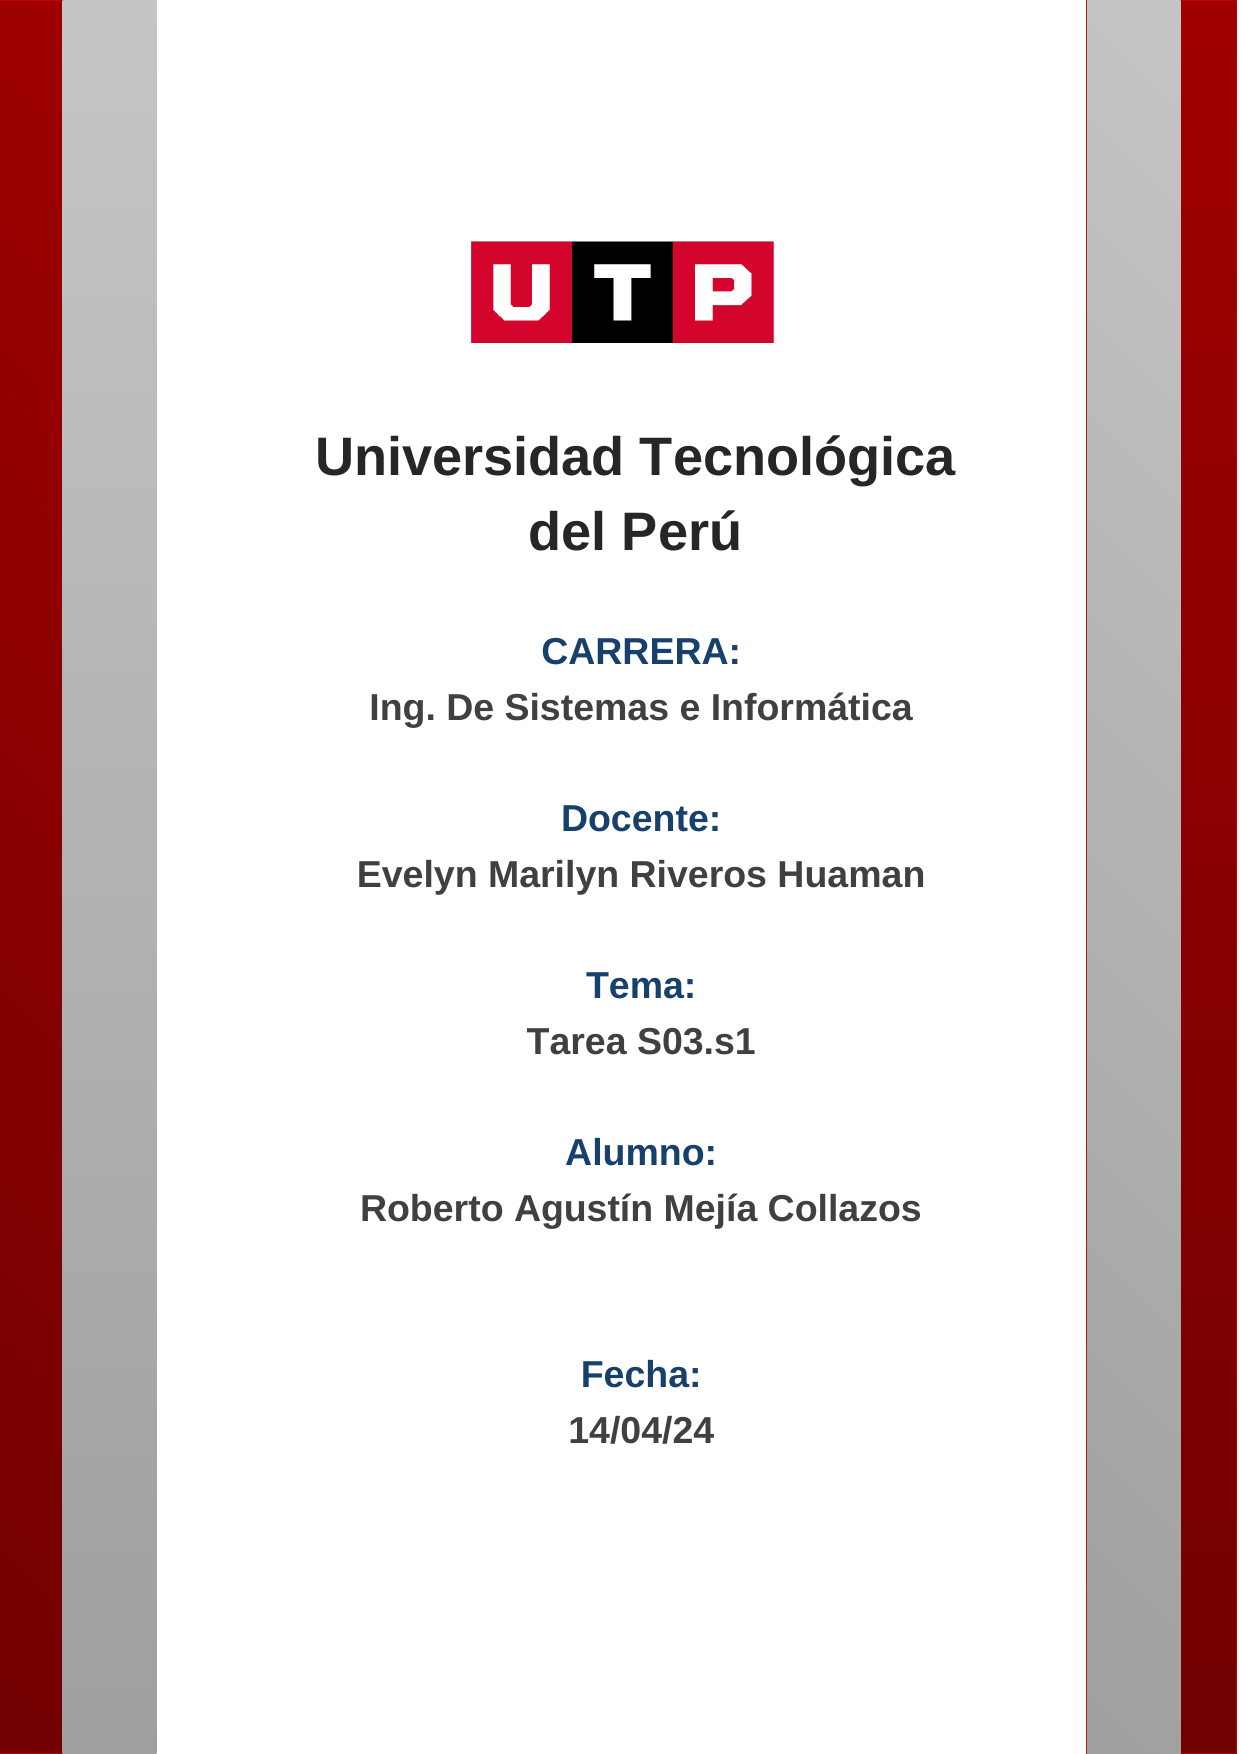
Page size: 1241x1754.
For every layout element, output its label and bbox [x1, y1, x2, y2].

picture [461, 231, 778, 348]
